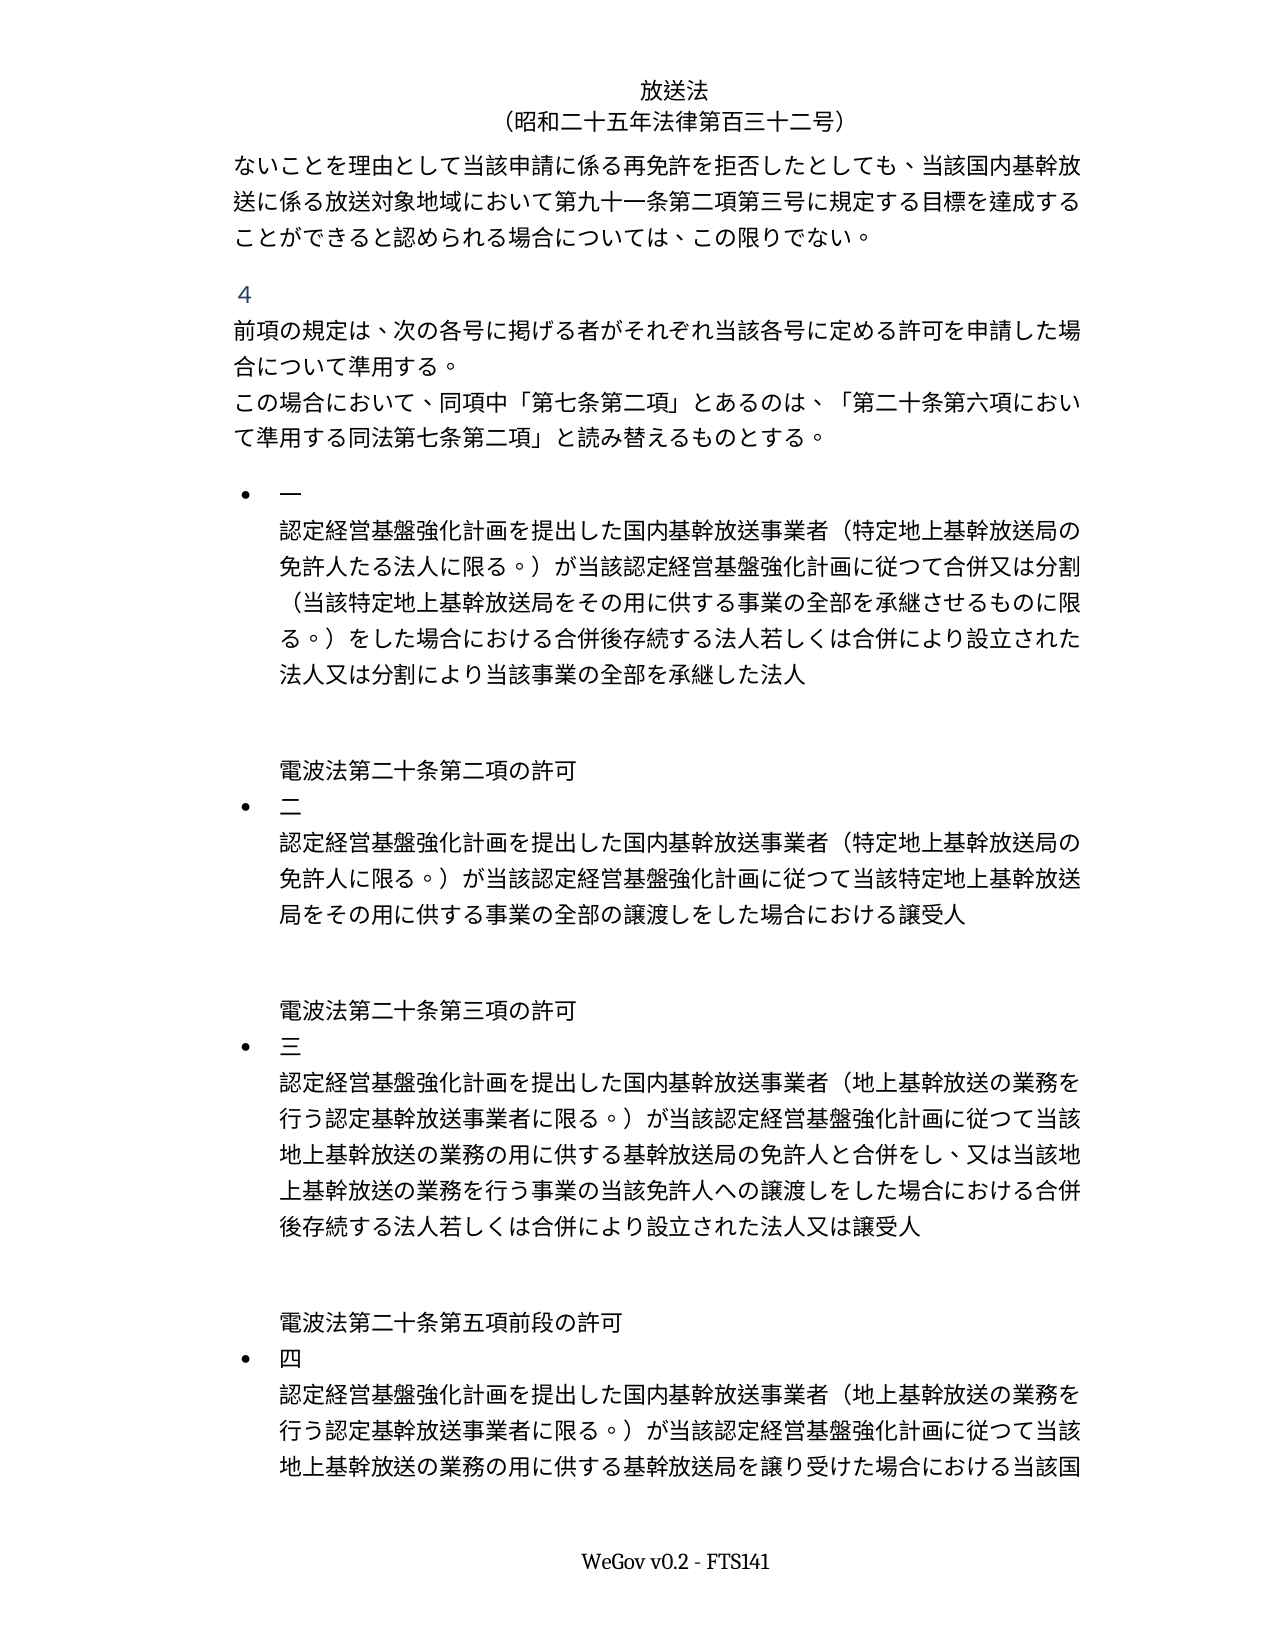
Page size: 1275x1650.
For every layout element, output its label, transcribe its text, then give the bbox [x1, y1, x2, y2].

list 四 認定経営基盤強化計画を提出した国内基幹放送事業者（地上基幹放送の業務を行う認定基幹放送事業者に限る。）が当該認定経営基盤強化計画に従つて当該地上基幹放送の業務の用に供する基幹放送局を譲り受けた場合における当該国内基幹放送事業者 電波法第二十条第五項後段の許可 [242, 1343, 1087, 1482]
list 二 認定経営基盤強化計画を提出した国内基幹放送事業者（特定地上基幹放送局の免許人に限る。）が当該認定経営基盤強化計画に従つて当該特定地上基幹放送局をその用に供する事業の全部の譲渡しをした場合における譲受人 電波法第二十条第三項の許可 [242, 791, 1087, 1027]
list 三 認定経営基盤強化計画を提出した国内基幹放送事業者（地上基幹放送の業務を行う認定基幹放送事業者に限る。）が当該認定経営基盤強化計画に従つて当該地上基幹放送の業務の用に供する基幹放送局の免許人と合併をし、又は当該地上基幹放送の業務を行う事業の当該免許人への譲渡しをした場合における合併後存続する法人若しくは合併により設立された法人又は譲受人 電波法第二十条第五項前段の許可 [242, 1031, 1087, 1338]
list 一 認定経営基盤強化計画を提出した国内基幹放送事業者（特定地上基幹放送局の免許人たる法人に限る。）が当該認定経営基盤強化計画に従つて合併又は分割（当該特定地上基幹放送局をその用に供する事業の全部を承継させるものに限る。）をした場合における合併後存続する法人若しくは合併により設立された法人又は分割により当該事業の全部を承継した法人 電波法第二十条第二項の許可 [242, 479, 1087, 786]
text 前項の規定は、次の各号に掲げる者がそれぞれ当該各号に定める許可を申請した場合について準用する。 この場合において、同項中「第七条第二項」とあるのは、「第二十条第六項において準用する同法第七条第二項」と読み替えるものとする。 [233, 314, 1087, 454]
subtitle ４ [233, 279, 1087, 310]
